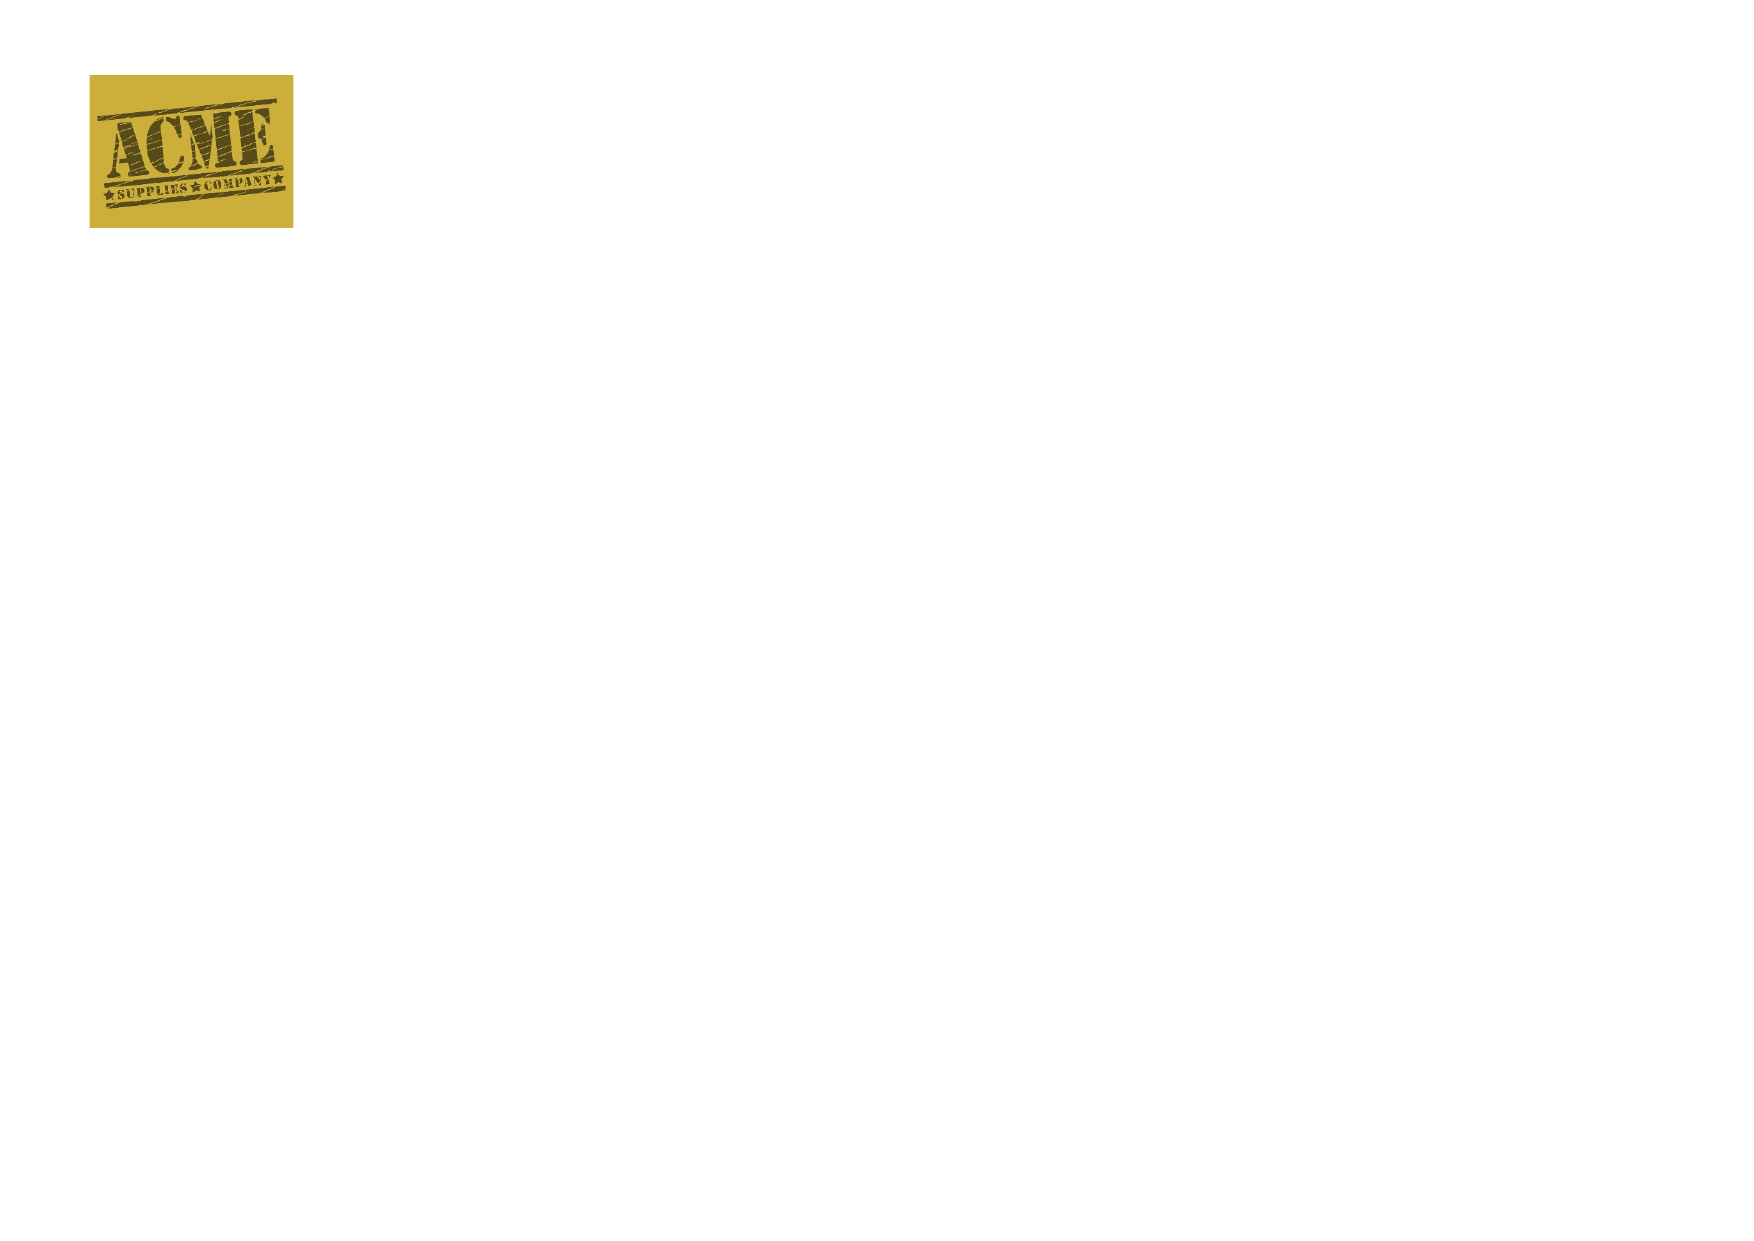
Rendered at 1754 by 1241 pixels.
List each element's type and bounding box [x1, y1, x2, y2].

picture [89, 75, 294, 228]
